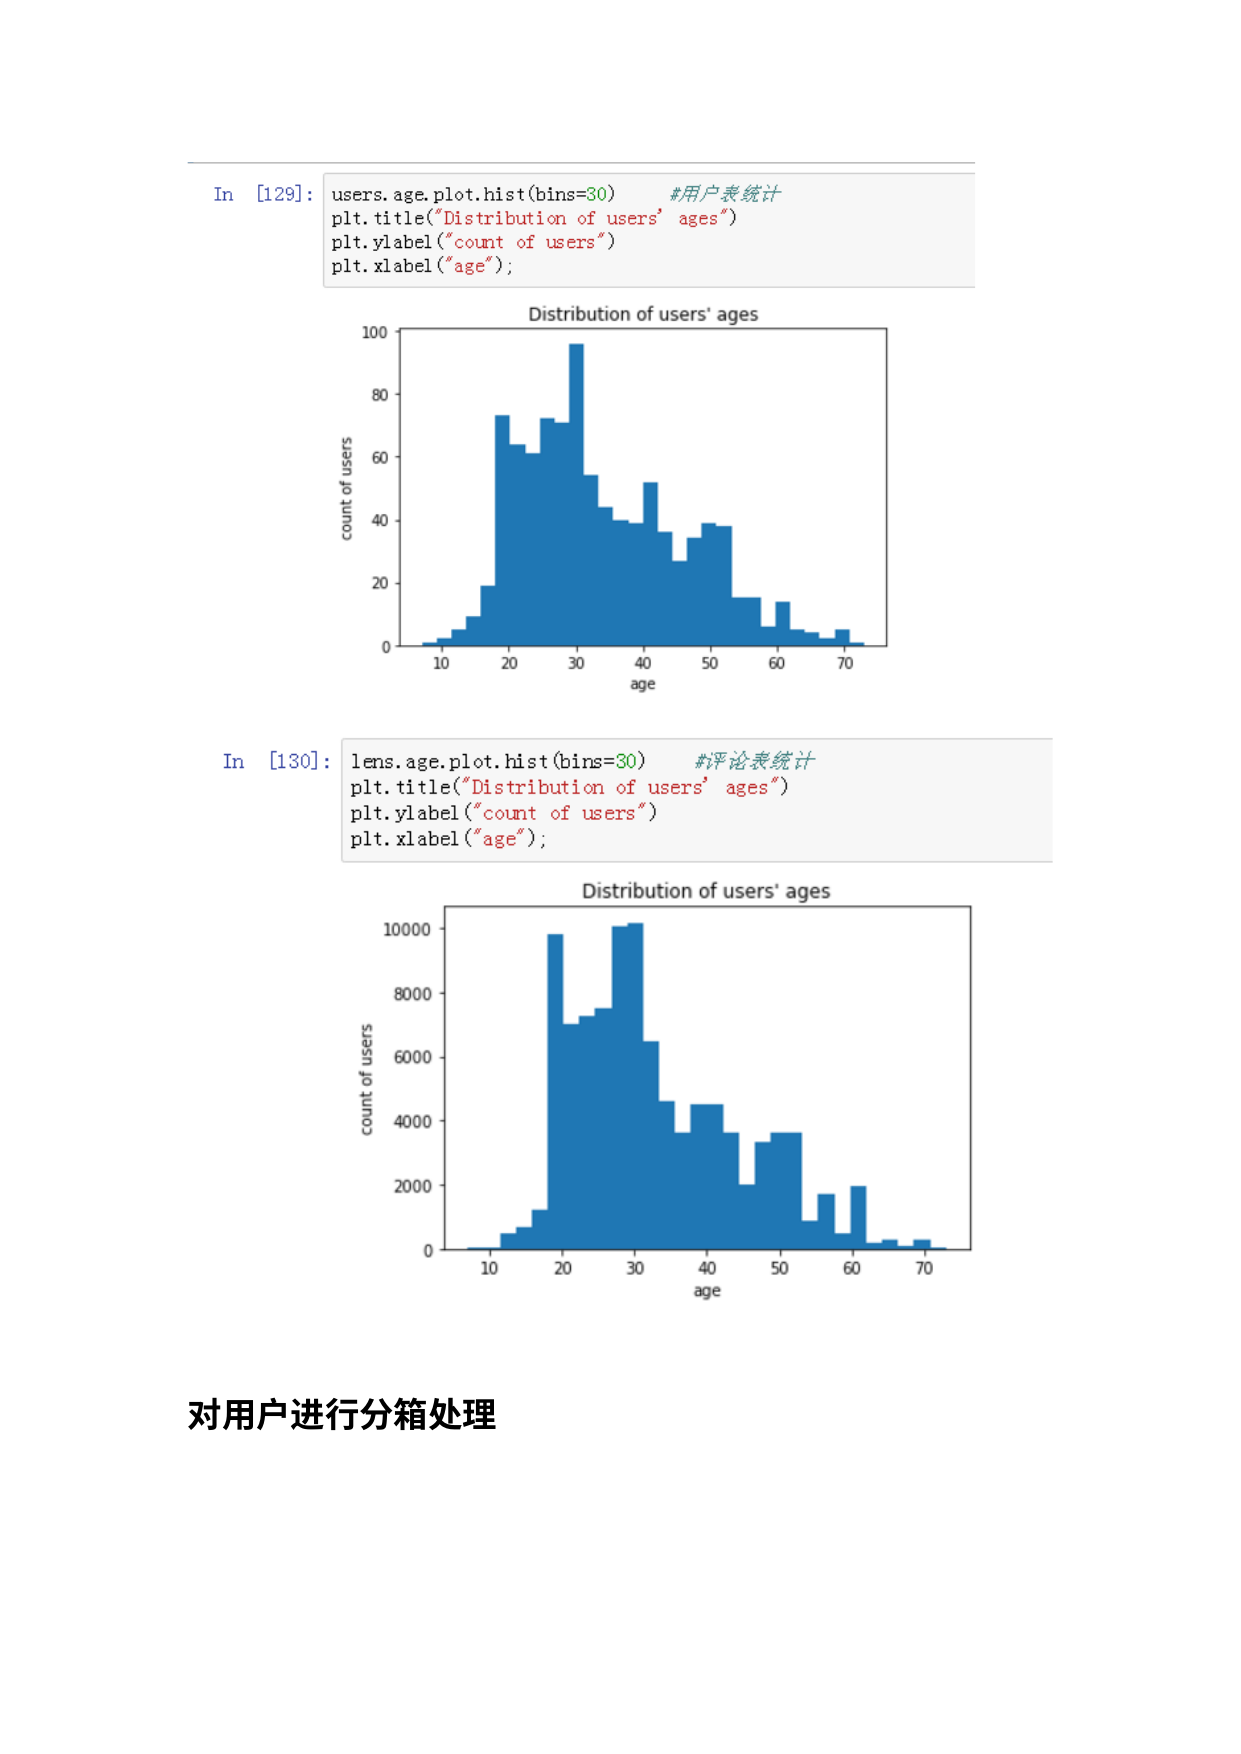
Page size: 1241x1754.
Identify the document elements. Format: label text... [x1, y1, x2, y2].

text 对用户进行分箱处理 [187, 1380, 1053, 1445]
picture [187, 162, 976, 697]
picture [187, 714, 1053, 1322]
